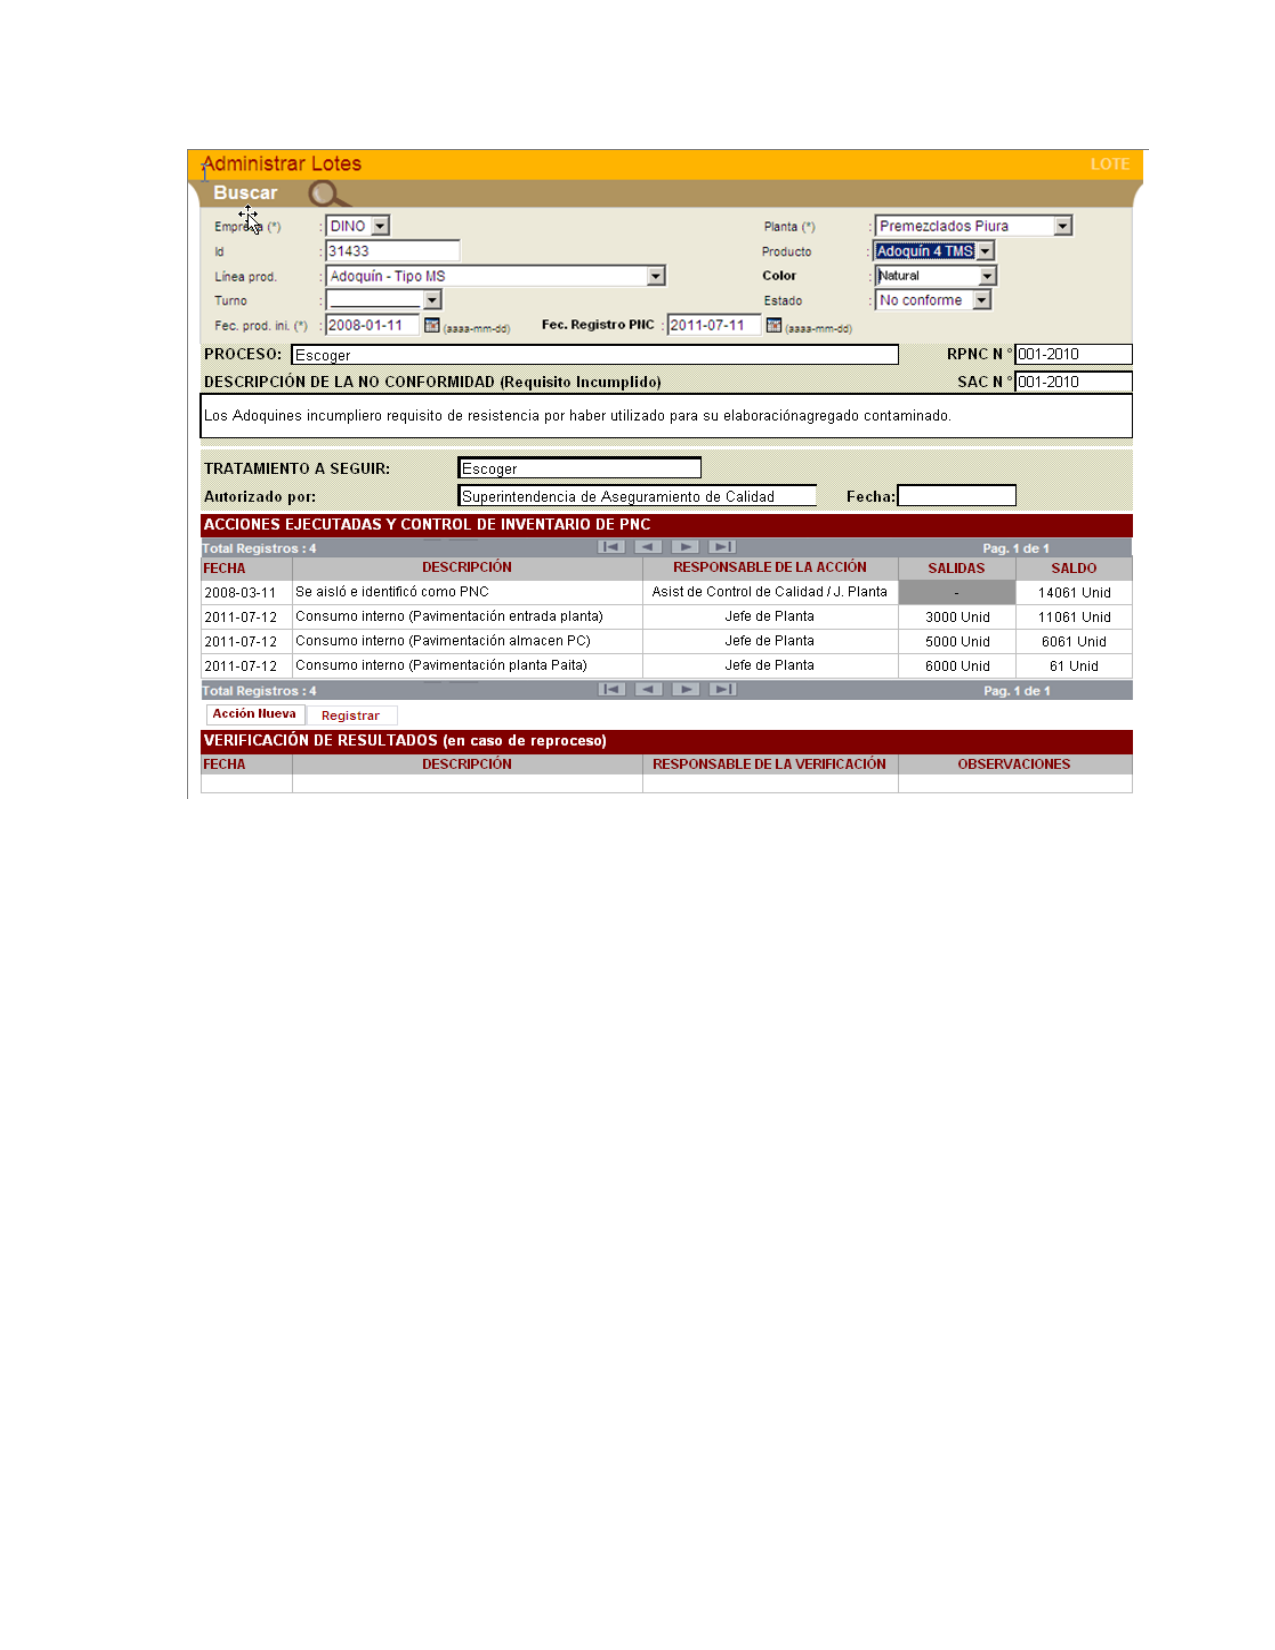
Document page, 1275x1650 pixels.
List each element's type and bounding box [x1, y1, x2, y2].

picture [187, 149, 1149, 799]
